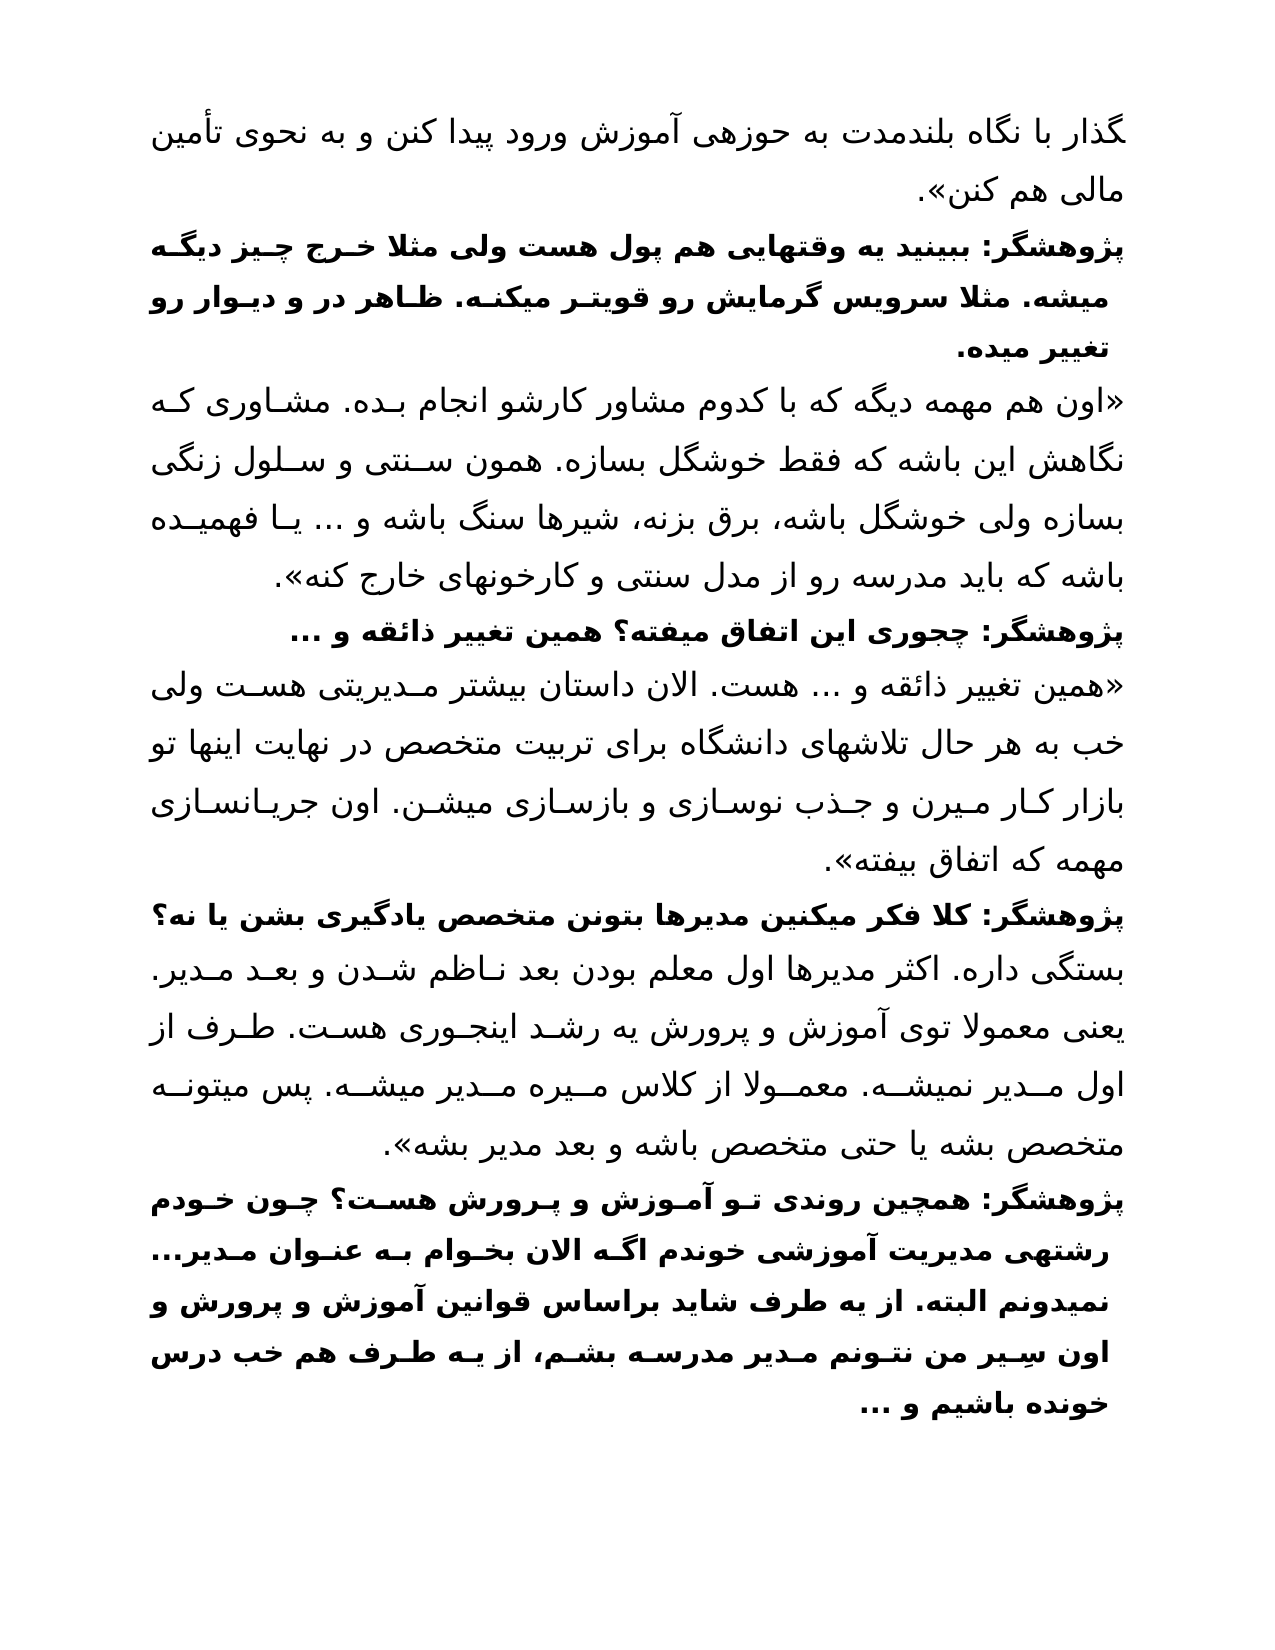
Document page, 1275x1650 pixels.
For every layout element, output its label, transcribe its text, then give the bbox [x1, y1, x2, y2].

text پژوهشگر: چجوری این اتفاق میفته؟ همین تغییر ذائقه و ... [150, 615, 1125, 649]
text «اون هم مهمه دیگه که با کدوم مشاور کارشو انجام بده. مشاوری که نگاهش این باشه که فقط خوشگل بسازه. همون سنتی و سلول زنگی بسازه ولی خوشگل باشه، برق بزنه، شیرها سنگ باشه و ... یا فهمیده باشه که باید مدرسه رو از مدل سنتی و کارخونهای خارج کنه». [150, 382, 1125, 595]
text بستگی داره. اکثر مدیرها اول معلم بودن بعد ناظم شدن و بعد مدیر. یعنی معمولا توی آموزش و پرورش یه رشد اینجوری هست. طرف از اول مدیر نمیشه. معمولا از کلاس میره مدیر میشه. پس میتونه متخصص بشه یا حتی متخصص باشه و بعد مدیر بشه». [150, 949, 1125, 1163]
text پژوهشگر: ببینید یه وقتهایی هم پول هست ولی مثلا خرج چیز دیگه میشه. مثلا سرویس گرمایش رو قویتر میکنه. ظاهر در و دیوار رو تغییر میده. [150, 229, 1125, 365]
text پژوهشگر: همچین روندی تو آموزش و پرورش هست؟ چون خودم رشتهی مدیریت آموزشی خوندم اگه الان بخوام به عنوان مدیر... نمیدونم البته. از یه طرف شاید براساس قوانین آموزش و پرورش و اون سِیر من نتونم مدیر مدرسه بشم، از یه طرف هم خب درس خونده باشیم و ... [150, 1182, 1125, 1420]
text پژوهشگر: کلا فکر میکنین مدیرها بتونن متخصص یادگیری بشن یا نه؟ [150, 898, 1125, 932]
text «همین تغییر ذائقه و ... هست. الان داستان بیشتر مدیریتی هست ولی خب به هر حال تلاشهای دانشگاه برای تربیت متخصص در نهایت اینها تو بازار کار میرن و جذب نوسازی و بازسازی میشن. اون جریانسازی مهمه که اتفاق بیفته». [150, 666, 1125, 879]
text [150, 112, 1125, 209]
